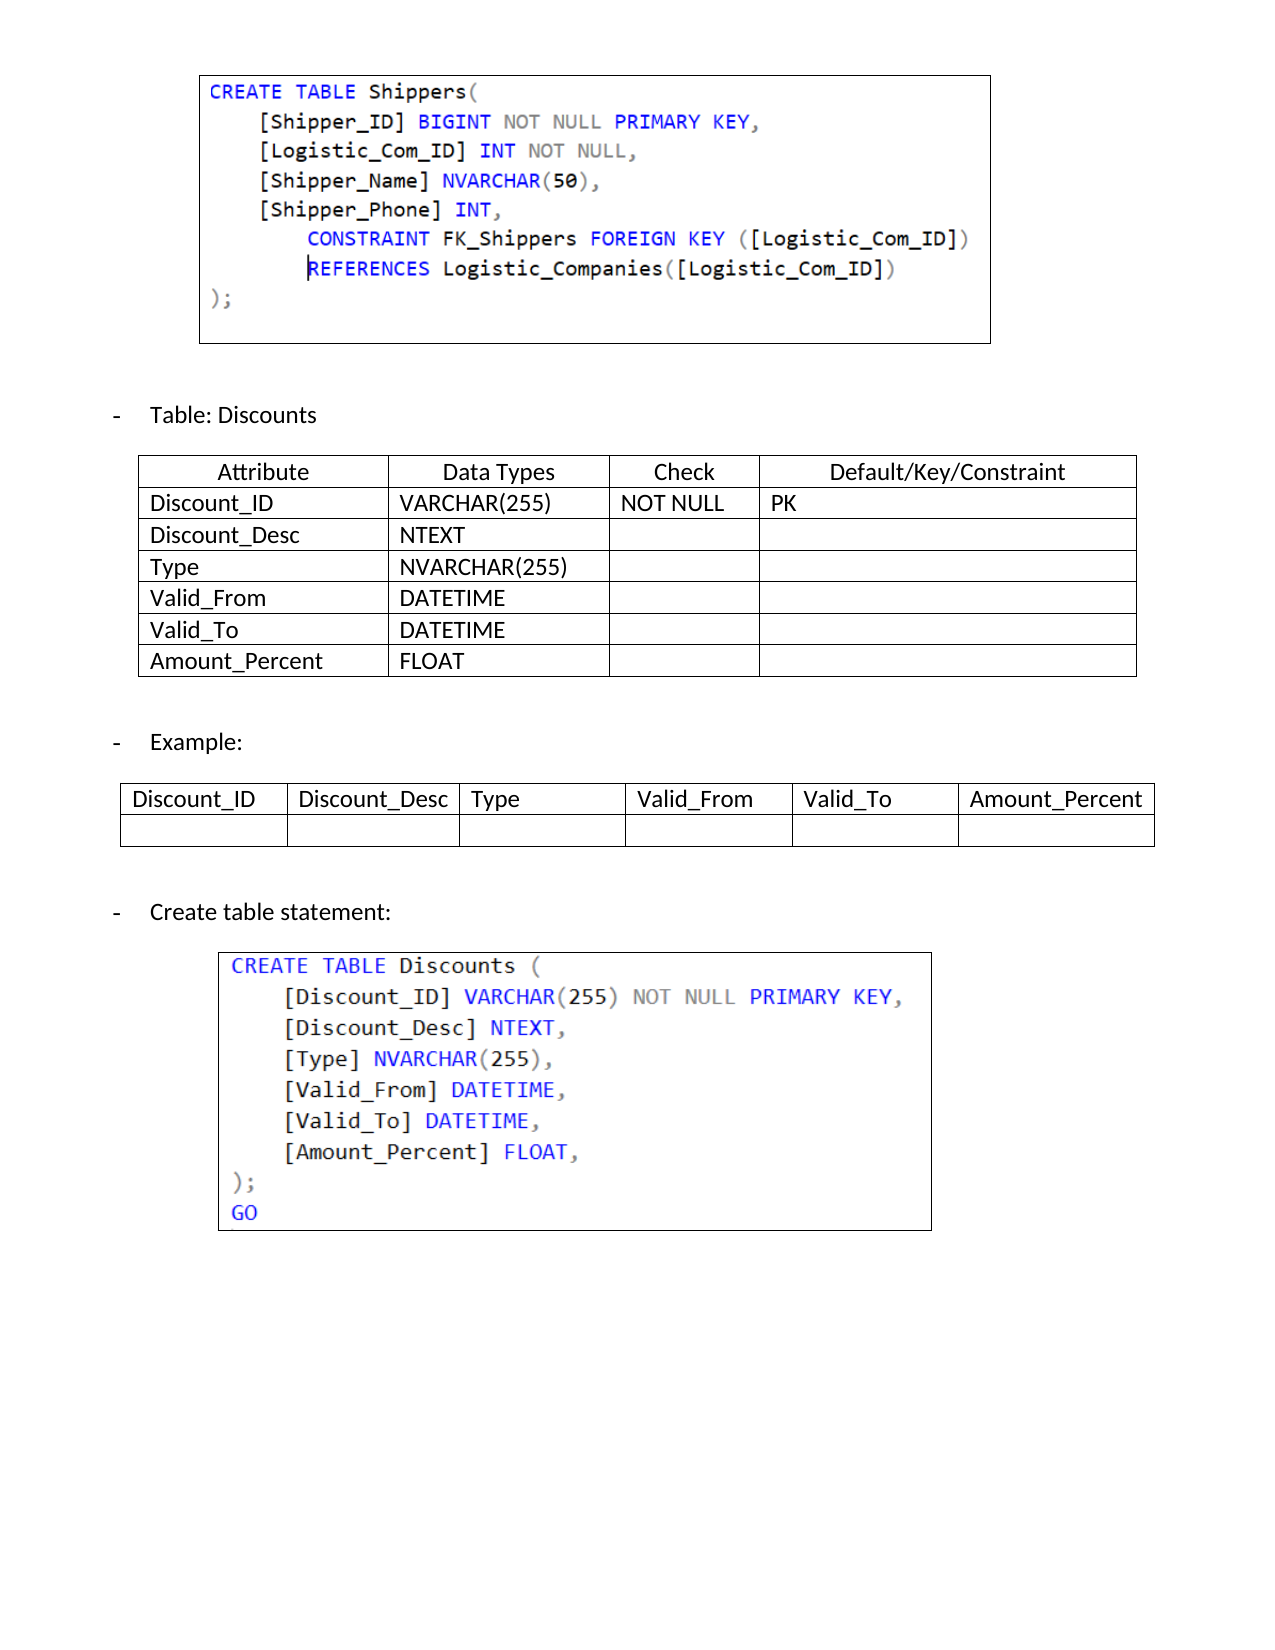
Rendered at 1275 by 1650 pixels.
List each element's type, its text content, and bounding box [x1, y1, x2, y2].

table_cell [610, 551, 759, 581]
table_cell [610, 582, 759, 613]
table_cell [793, 815, 958, 846]
table_cell Valid_From [139, 582, 388, 613]
picture [229, 953, 921, 1230]
picture [211, 76, 979, 327]
list Example: [112, 727, 1200, 757]
table_header Default/Key/Constraint [760, 456, 1136, 487]
table_cell DATETIME [389, 614, 609, 644]
table_header Valid_From [626, 784, 792, 814]
table_cell [121, 815, 287, 846]
table_header Amount_Percent [959, 784, 1154, 814]
table_header [219, 953, 229, 1230]
table_header [921, 953, 931, 1230]
table_header Discount_Desc [288, 784, 459, 814]
table_header Valid_To [793, 784, 958, 814]
table_cell [288, 815, 459, 846]
table_cell [760, 614, 1136, 644]
table_cell NTEXT [389, 519, 609, 550]
table_header Check [610, 456, 759, 487]
table_cell [610, 519, 759, 550]
table_header [200, 76, 990, 343]
table_cell [610, 614, 759, 644]
table_header Data Types [389, 456, 609, 487]
list Create table statement: [112, 896, 1200, 927]
table_cell Valid_To [139, 614, 388, 644]
table_cell [959, 815, 1154, 846]
table_cell PK [760, 488, 1136, 518]
table_cell NOT NULL [610, 488, 759, 518]
table_cell Type [139, 551, 388, 581]
table_cell [760, 582, 1136, 613]
table_cell [760, 519, 1136, 550]
table_cell VARCHAR(255) [389, 488, 609, 518]
table_cell Amount_Percent [139, 645, 388, 676]
table_header Type [460, 784, 625, 814]
table_cell Discount_ID [139, 488, 388, 518]
table_cell FLOAT [389, 645, 609, 676]
table_header Discount_ID [121, 784, 287, 814]
table_header Attribute [139, 456, 388, 487]
table_cell DATETIME [389, 582, 609, 613]
table_cell Discount_Desc [139, 519, 388, 550]
list Table: Discounts [112, 399, 1200, 430]
table_cell [760, 551, 1136, 581]
table_cell [460, 815, 625, 846]
table_cell NVARCHAR(255) [389, 551, 609, 581]
table_cell [610, 645, 759, 676]
table_cell [626, 815, 792, 846]
table_cell [760, 645, 1136, 676]
